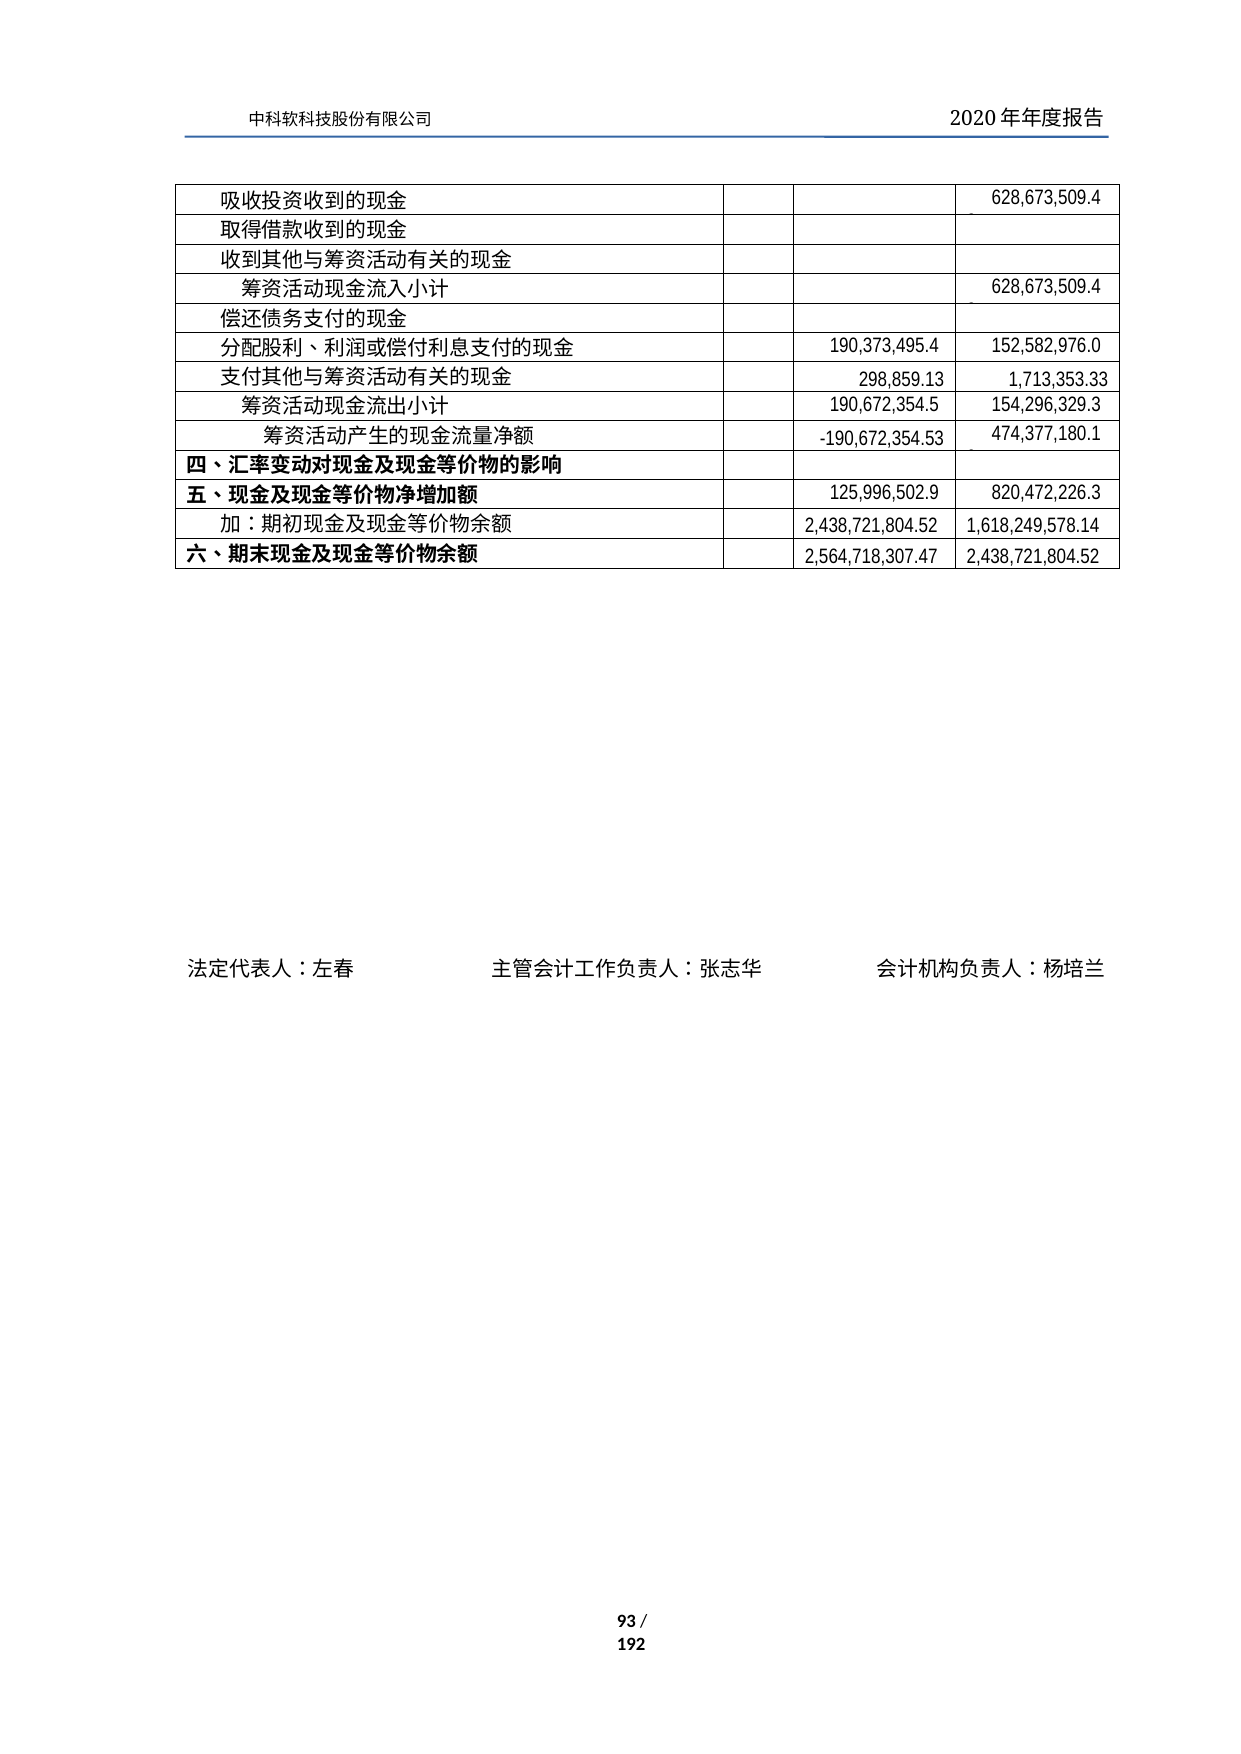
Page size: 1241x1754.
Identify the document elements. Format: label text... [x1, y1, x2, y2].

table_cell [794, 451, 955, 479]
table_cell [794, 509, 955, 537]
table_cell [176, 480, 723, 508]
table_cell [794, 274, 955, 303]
text 会计机构负责人：杨培兰 [876, 954, 1120, 982]
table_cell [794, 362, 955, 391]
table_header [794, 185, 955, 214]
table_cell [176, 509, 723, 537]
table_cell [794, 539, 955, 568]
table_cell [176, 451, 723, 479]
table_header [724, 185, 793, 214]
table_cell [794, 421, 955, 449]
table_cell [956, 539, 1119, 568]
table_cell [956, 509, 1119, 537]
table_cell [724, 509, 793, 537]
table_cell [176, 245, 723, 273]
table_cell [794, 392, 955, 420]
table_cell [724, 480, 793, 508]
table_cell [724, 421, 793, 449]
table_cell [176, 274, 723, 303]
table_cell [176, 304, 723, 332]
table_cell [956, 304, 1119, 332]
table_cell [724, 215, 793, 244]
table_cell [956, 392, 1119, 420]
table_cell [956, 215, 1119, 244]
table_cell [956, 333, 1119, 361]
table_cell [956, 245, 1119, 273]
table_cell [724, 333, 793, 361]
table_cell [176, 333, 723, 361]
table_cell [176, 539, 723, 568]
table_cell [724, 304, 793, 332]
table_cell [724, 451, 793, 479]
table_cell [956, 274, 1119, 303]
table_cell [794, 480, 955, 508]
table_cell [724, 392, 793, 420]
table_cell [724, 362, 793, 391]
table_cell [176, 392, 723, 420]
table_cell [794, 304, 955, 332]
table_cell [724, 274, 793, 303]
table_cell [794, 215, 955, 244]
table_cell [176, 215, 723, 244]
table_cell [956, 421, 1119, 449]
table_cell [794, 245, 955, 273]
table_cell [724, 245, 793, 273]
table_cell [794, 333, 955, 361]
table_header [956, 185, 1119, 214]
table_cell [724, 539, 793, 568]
text 主管会计工作负责人：张志华 [483, 954, 770, 982]
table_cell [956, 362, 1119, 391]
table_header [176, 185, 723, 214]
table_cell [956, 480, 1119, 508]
text 法定代表人：左春 [188, 954, 365, 982]
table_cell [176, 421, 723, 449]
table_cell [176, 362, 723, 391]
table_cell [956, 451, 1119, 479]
